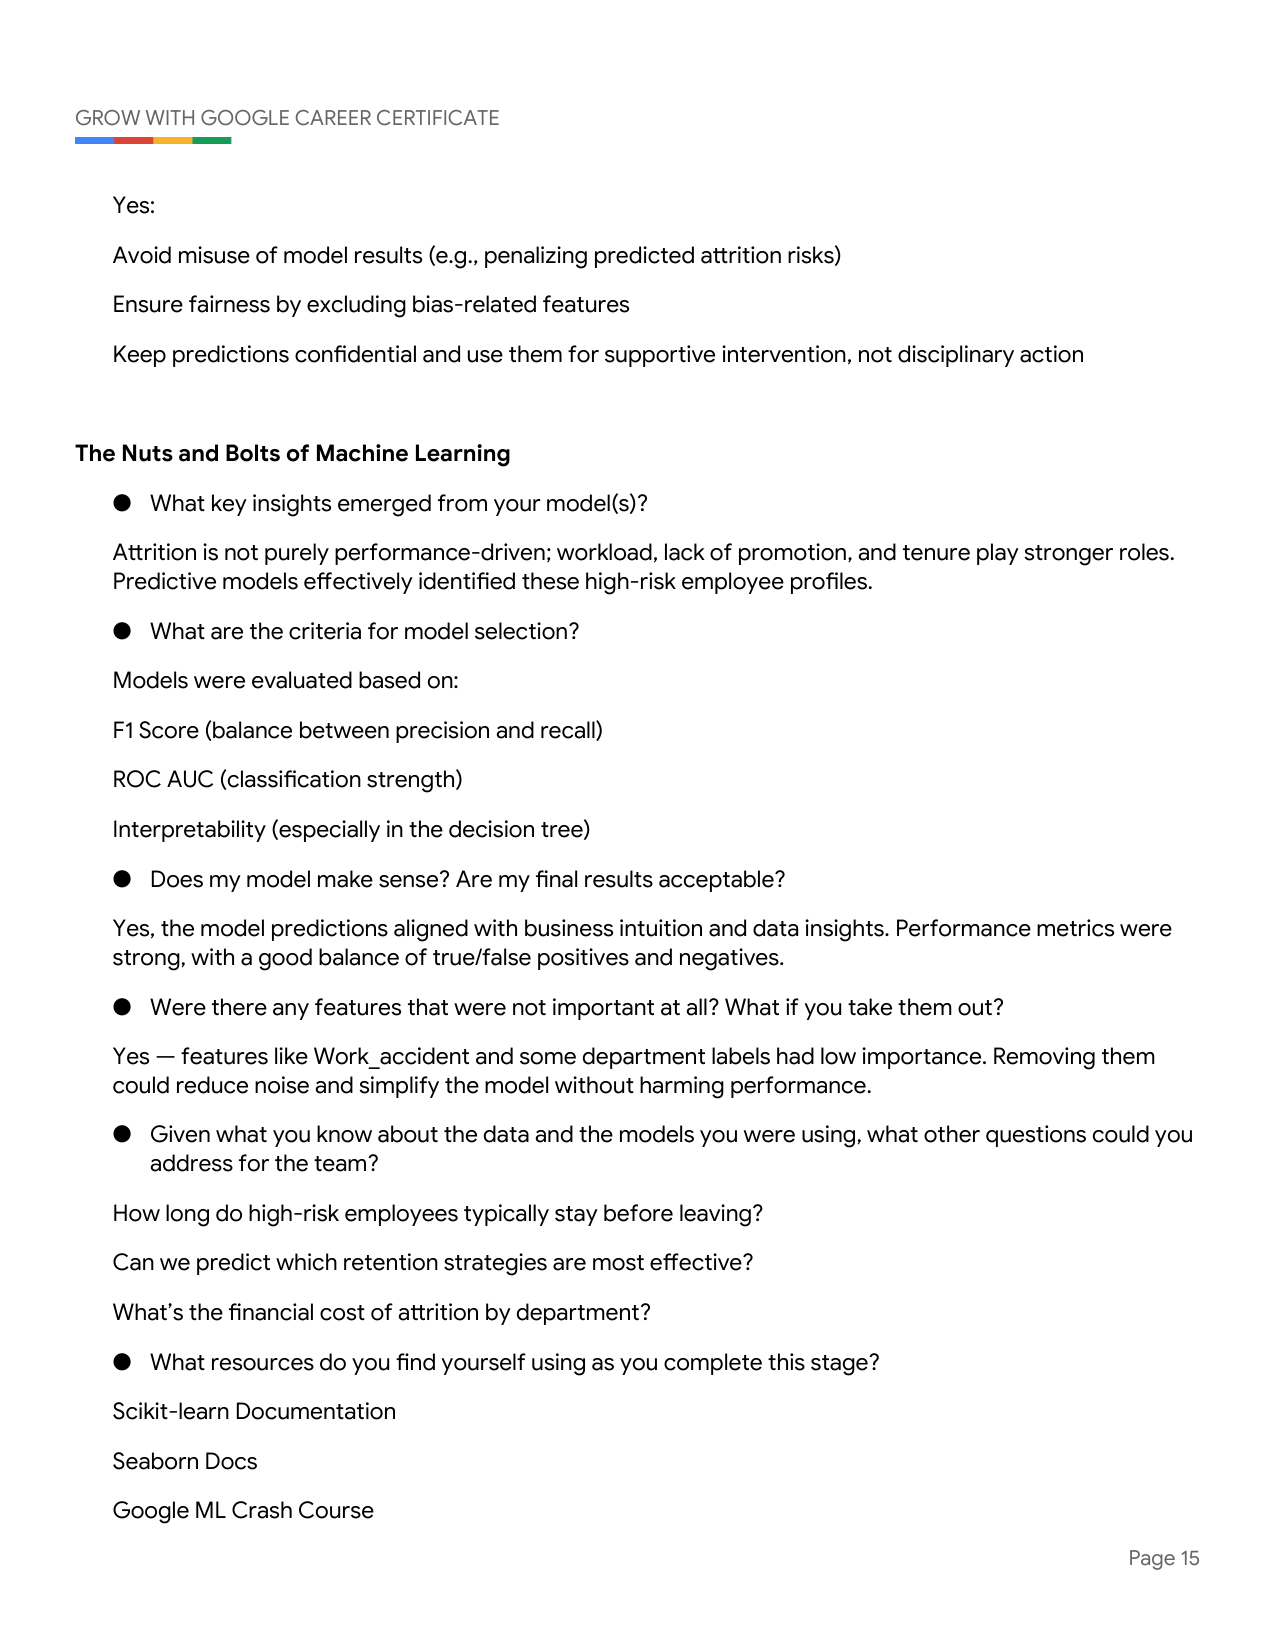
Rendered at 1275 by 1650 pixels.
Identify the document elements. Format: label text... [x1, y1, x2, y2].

text Keep predictions confidential and use them for supportive intervention, not disciplinary action [112, 340, 1200, 369]
list What resources do you find yourself using as you complete this stage? [112, 1348, 1200, 1376]
text Models were evaluated based on: [112, 666, 1200, 695]
text Yes: [112, 191, 1200, 220]
text Interpretability (especially in the decision tree) [112, 815, 1200, 844]
text How long do high-risk employees typically stay before leaving? [112, 1199, 1200, 1228]
text Avoid misuse of model results (e.g., penalizing predicted attrition risks) [112, 241, 1200, 270]
text Scikit-learn Documentation [112, 1397, 1200, 1426]
text F1 Score (balance between precision and recall) [112, 716, 1200, 745]
list Does my model make sense? Are my final results acceptable? [112, 865, 1200, 893]
list Were there any features that were not important at all? What if you take them out? [112, 993, 1200, 1021]
text The Nuts and Bolts of Machine Learning [75, 439, 1200, 468]
text Attrition is not purely performance-driven; workload, lack of promotion, and tenure play stronger roles. Predictive models effectively identified these high-risk employee profiles. [112, 538, 1200, 596]
text Can we predict which retention strategies are most effective? [112, 1248, 1200, 1277]
list Given what you know about the data and the models you were using, what other questions could you address for the team? [112, 1121, 1200, 1178]
list What are the criteria for model selection? [112, 617, 1200, 646]
text What’s the financial cost of attrition by department? [112, 1298, 1200, 1327]
text ROC AUC (classification strength) [112, 766, 1200, 794]
text Yes, the model predictions aligned with business intuition and data insights. Performance metrics were strong, with a good balance of true/false positives and negatives. [112, 914, 1200, 972]
picture [75, 137, 232, 144]
text Ensure fairness by excluding bias-related features [112, 291, 1200, 319]
text Google ML Crash Course [112, 1496, 1200, 1525]
text Seaborn Docs [112, 1447, 1200, 1476]
text Yes — features like Work_accident and some department labels had low importance. Removing them could reduce noise and simplify the model without harming performance. [112, 1042, 1200, 1100]
list What key insights emerged from your model(s)? [112, 489, 1200, 518]
